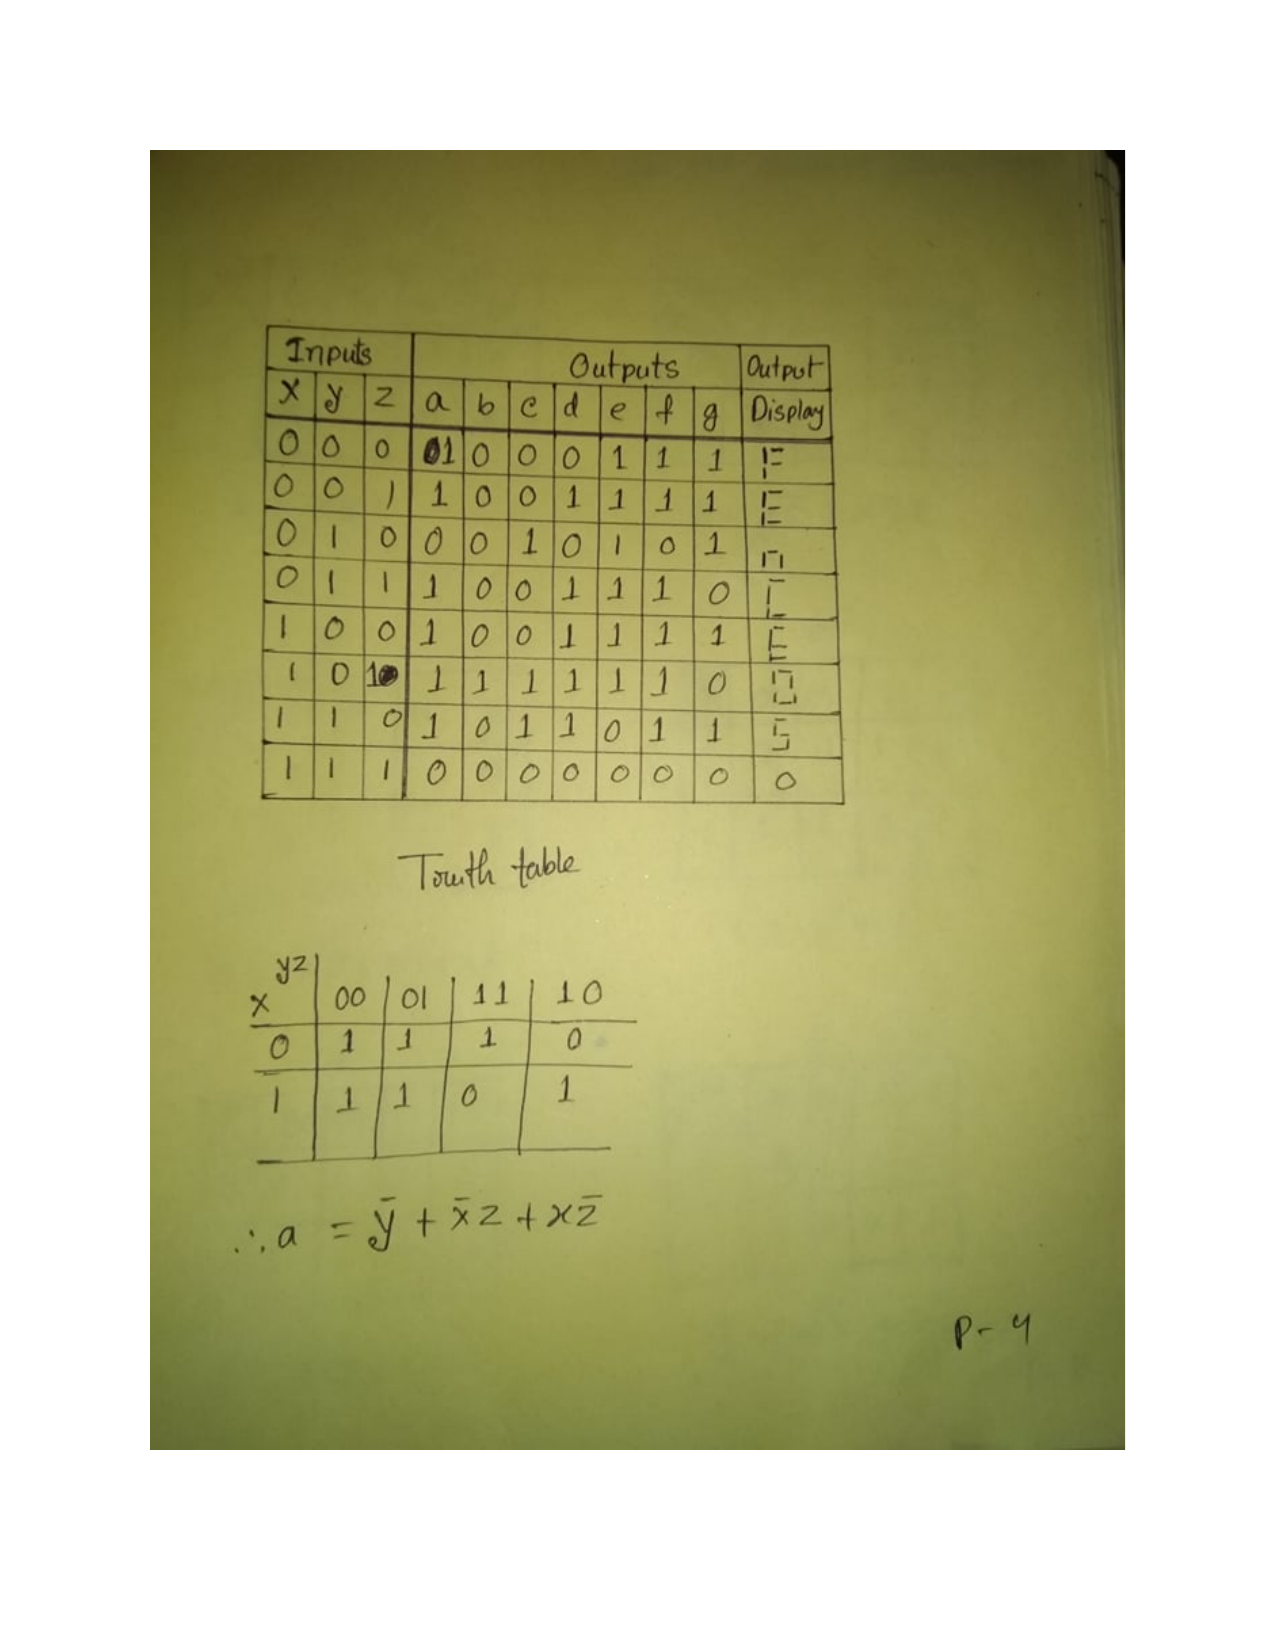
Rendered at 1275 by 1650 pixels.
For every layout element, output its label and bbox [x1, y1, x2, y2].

picture [150, 150, 1125, 1450]
